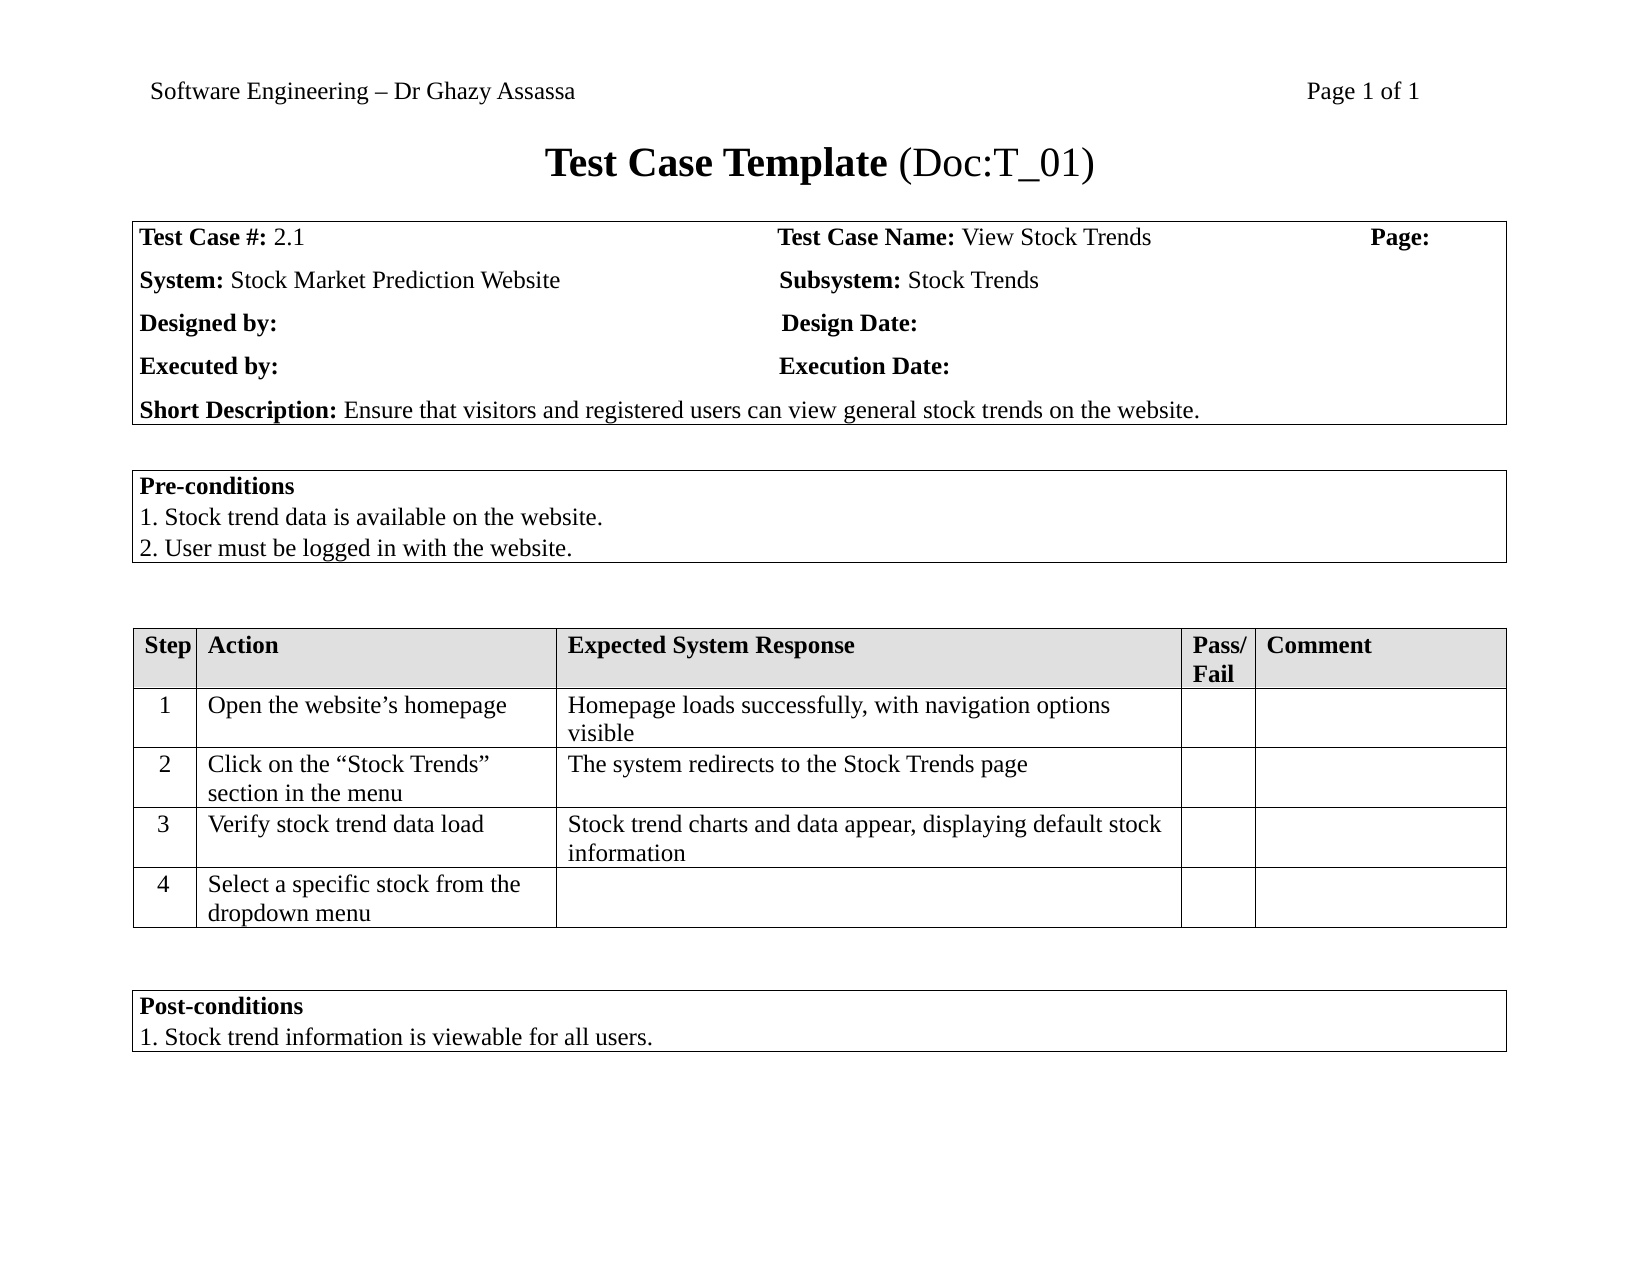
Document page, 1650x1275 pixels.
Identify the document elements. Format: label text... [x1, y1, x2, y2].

text Post-conditions [133, 991, 1506, 1019]
text Test Case Template (Doc:T_01) [133, 138, 1506, 186]
table_cell [1256, 689, 1506, 747]
table_cell The system redirects to the Stock Trends page [557, 748, 1181, 807]
table_header Action [197, 629, 556, 687]
text 1. Stock trend information is viewable for all users. [133, 1021, 1506, 1051]
text Short Description: Ensure that visitors and registered users can view general stock trends on the website. [133, 394, 1506, 424]
text Designed by: Design Date: [133, 307, 1506, 337]
table_cell [1182, 748, 1255, 807]
table_header Pass/ Fail [1182, 629, 1255, 687]
table_cell 3 [134, 808, 196, 867]
table_header Expected System Response [557, 629, 1181, 687]
table_cell [1256, 808, 1506, 867]
text Test Case #: 2.1 Test Case Name: View Stock Trends Page: [133, 222, 1506, 250]
table_cell Click on the “Stock Trends” section in the menu [197, 748, 556, 807]
table_cell 2 [134, 748, 196, 807]
table_cell Homepage loads successfully, with navigation options visible [557, 689, 1181, 747]
table_header Comment [1256, 629, 1506, 687]
table_cell [1256, 748, 1506, 807]
table_cell [1182, 868, 1255, 927]
table_cell 1 [134, 689, 196, 747]
table_cell Verify stock trend data load [197, 808, 556, 867]
table_cell [1182, 808, 1255, 867]
table_cell 4 [134, 868, 196, 927]
text Pre-conditions [133, 471, 1506, 500]
table_cell Select a specific stock from the dropdown menu [197, 868, 556, 927]
text System: Stock Market Prediction Website Subsystem: Stock Trends [133, 264, 1506, 294]
table_cell [557, 868, 1181, 927]
table_cell Open the website’s homepage [197, 689, 556, 747]
text 1. Stock trend data is available on the website. [133, 501, 1506, 531]
text Executed by: Execution Date: [133, 351, 1506, 380]
text 2. User must be logged in with the website. [133, 532, 1506, 562]
table_cell [1182, 689, 1255, 747]
table_cell Stock trend charts and data appear, displaying default stock information [557, 808, 1181, 867]
table_cell [1256, 868, 1506, 927]
table_header Step [134, 629, 196, 687]
